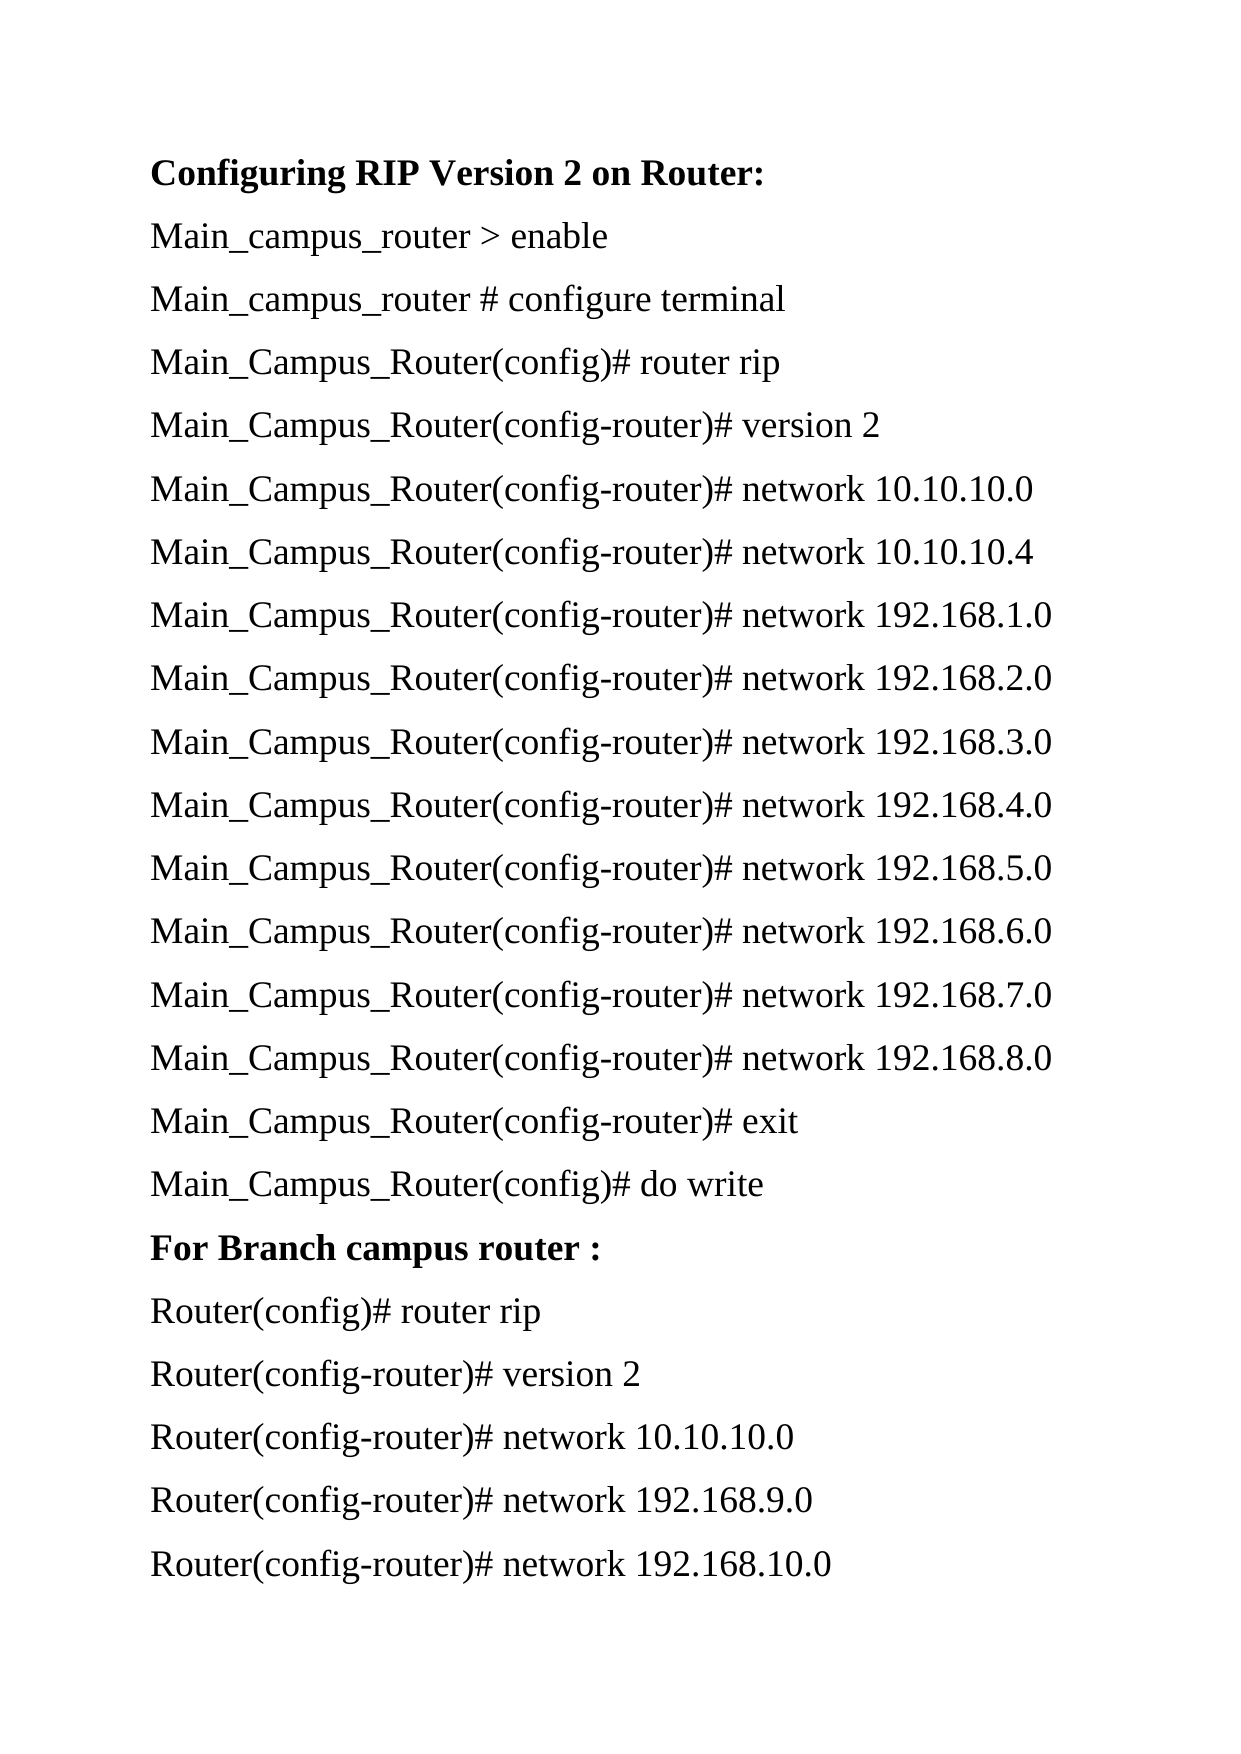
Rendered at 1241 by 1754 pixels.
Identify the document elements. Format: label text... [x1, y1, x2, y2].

text For Branch campus router : [150, 1225, 1090, 1268]
text Main_Campus_Router(config-router)# network 192.168.8.0 [150, 1035, 1090, 1078]
text Main_Campus_Router(config-router)# exit [150, 1098, 1090, 1142]
text Main_Campus_Router(config-router)# version 2 [150, 403, 1090, 446]
text Router(config-router)# version 2 [150, 1351, 1090, 1394]
text Main_campus_router > enable [150, 213, 1090, 256]
text Router(config-router)# network 192.168.10.0 [150, 1541, 1090, 1584]
text Main_Campus_Router(config)# do write [150, 1162, 1090, 1205]
text Router(config)# router rip [150, 1288, 1090, 1331]
text Router(config-router)# network 192.168.9.0 [150, 1478, 1090, 1521]
text Configuring RIP Version 2 on Router: [150, 150, 1090, 193]
text Main_Campus_Router(config-router)# network 192.168.3.0 [150, 719, 1090, 762]
text Main_Campus_Router(config-router)# network 192.168.7.0 [150, 972, 1090, 1015]
text Router(config-router)# network 10.10.10.0 [150, 1414, 1090, 1458]
text Main_Campus_Router(config-router)# network 192.168.1.0 [150, 593, 1090, 636]
text Main_Campus_Router(config-router)# network 192.168.5.0 [150, 846, 1090, 889]
text Main_Campus_Router(config-router)# network 192.168.4.0 [150, 782, 1090, 825]
text Main_Campus_Router(config-router)# network 192.168.2.0 [150, 656, 1090, 699]
text Main_Campus_Router(config-router)# network 10.10.10.4 [150, 529, 1090, 572]
text Main_Campus_Router(config-router)# network 10.10.10.0 [150, 466, 1090, 509]
text Main_campus_router # configure terminal [150, 276, 1090, 319]
text Main_Campus_Router(config)# router rip [150, 340, 1090, 383]
text Main_Campus_Router(config-router)# network 192.168.6.0 [150, 909, 1090, 952]
